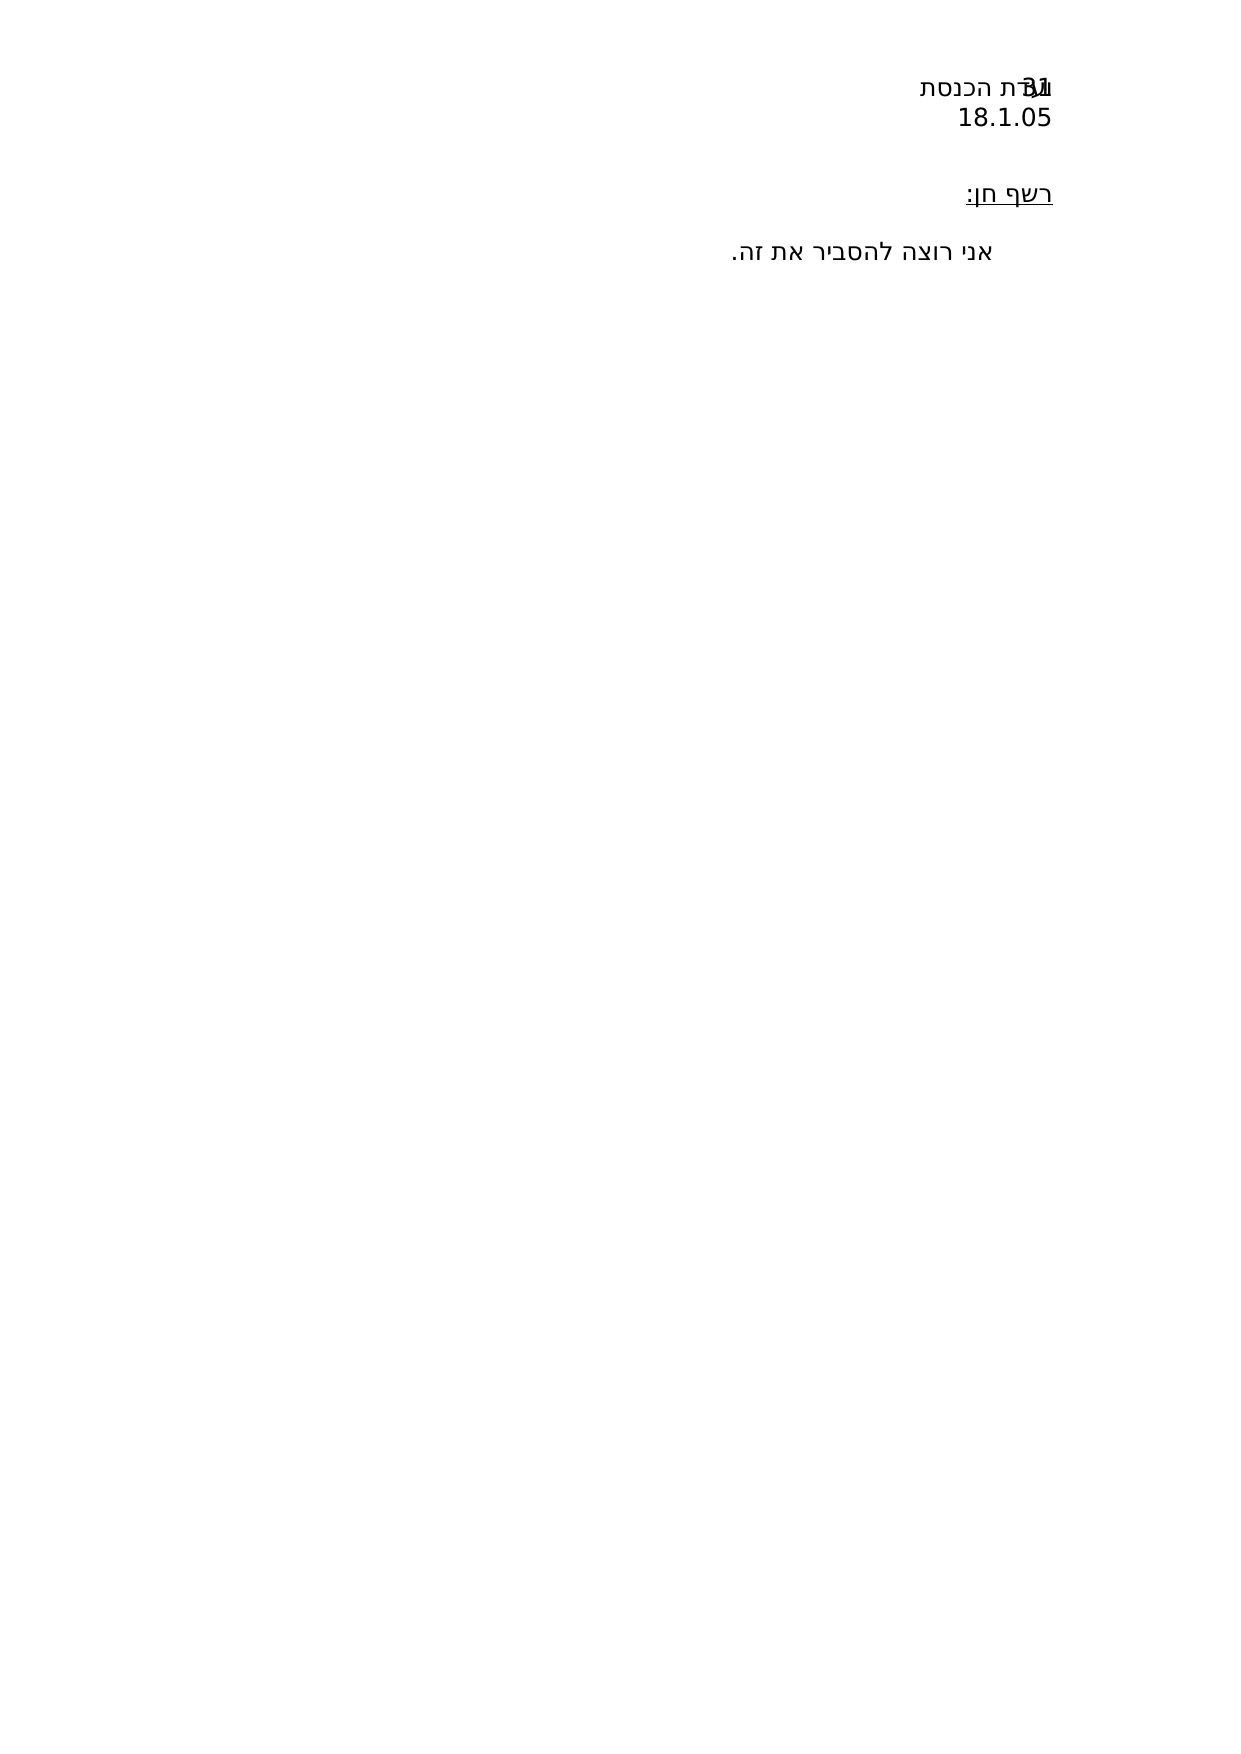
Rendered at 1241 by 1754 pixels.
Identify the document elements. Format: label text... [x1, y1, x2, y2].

text רשף חן: [187, 179, 1053, 208]
text אני רוצה להסביר את זה. [187, 237, 1053, 266]
